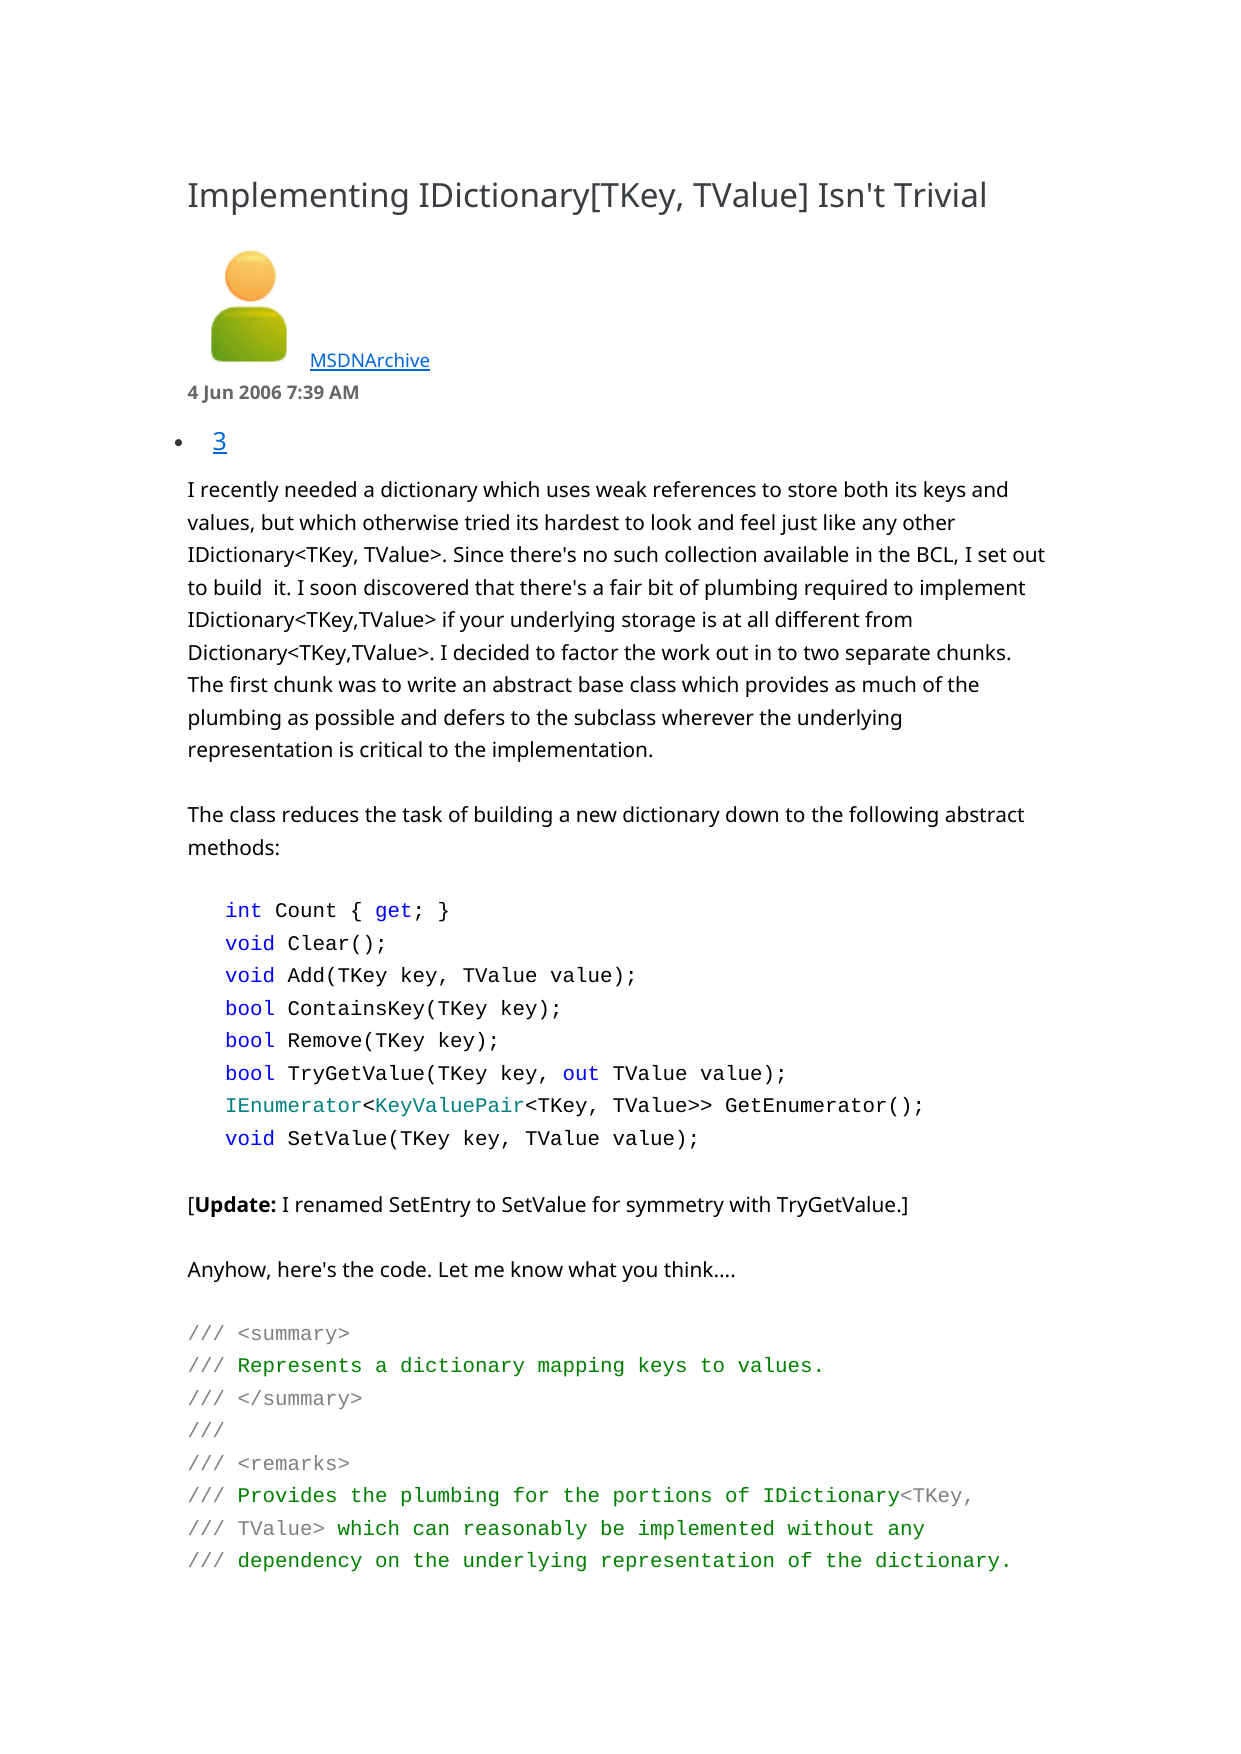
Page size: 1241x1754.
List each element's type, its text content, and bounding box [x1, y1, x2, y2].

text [187, 1318, 1053, 1578]
list 3 [175, 408, 1048, 473]
text 4 Jun 2006 7:39 AM [187, 376, 1053, 408]
text int Count { get; } void Clear(); void Add(TKey key, TValue value); bool ContainsKey(TKey key); bool Remove(TKey key); bool TryGetValue(TKey key, out TValue value); IEnumerator<KeyValuePair<TKey, TValue>> GetEnumerator(); void SetValue(TKey key, TValue value); [187, 896, 1053, 1156]
picture [187, 245, 310, 368]
text The class reduces the task of building a new dictionary down to the following abstract methods: [187, 798, 1053, 863]
text Implementing IDictionary[TKey, TValue] Isn't Trivial [187, 162, 1053, 227]
text [Update: I renamed SetEntry to SetValue for symmetry with TryGetValue.] [187, 1188, 1053, 1221]
text Anyhow, here's the code. Let me know what you think.... [187, 1253, 1053, 1286]
text MSDNArchive [187, 246, 1053, 376]
text I recently needed a dictionary which uses weak references to store both its keys and values, but which otherwise tried its hardest to look and feel just like any other IDictionary<TKey, TValue>. Since there's no such collection available in the BCL, I set out to build it. I soon discovered that there's a fair bit of plumbing required to implement IDictionary<TKey,TValue> if your underlying storage is at all different from Dictionary<TKey,TValue>. I decided to factor the work out in to two separate chunks. The first chunk was to write an abstract base class which provides as much of the plumbing as possible and defers to the subclass wherever the underlying representation is critical to the implementation. [187, 473, 1053, 766]
